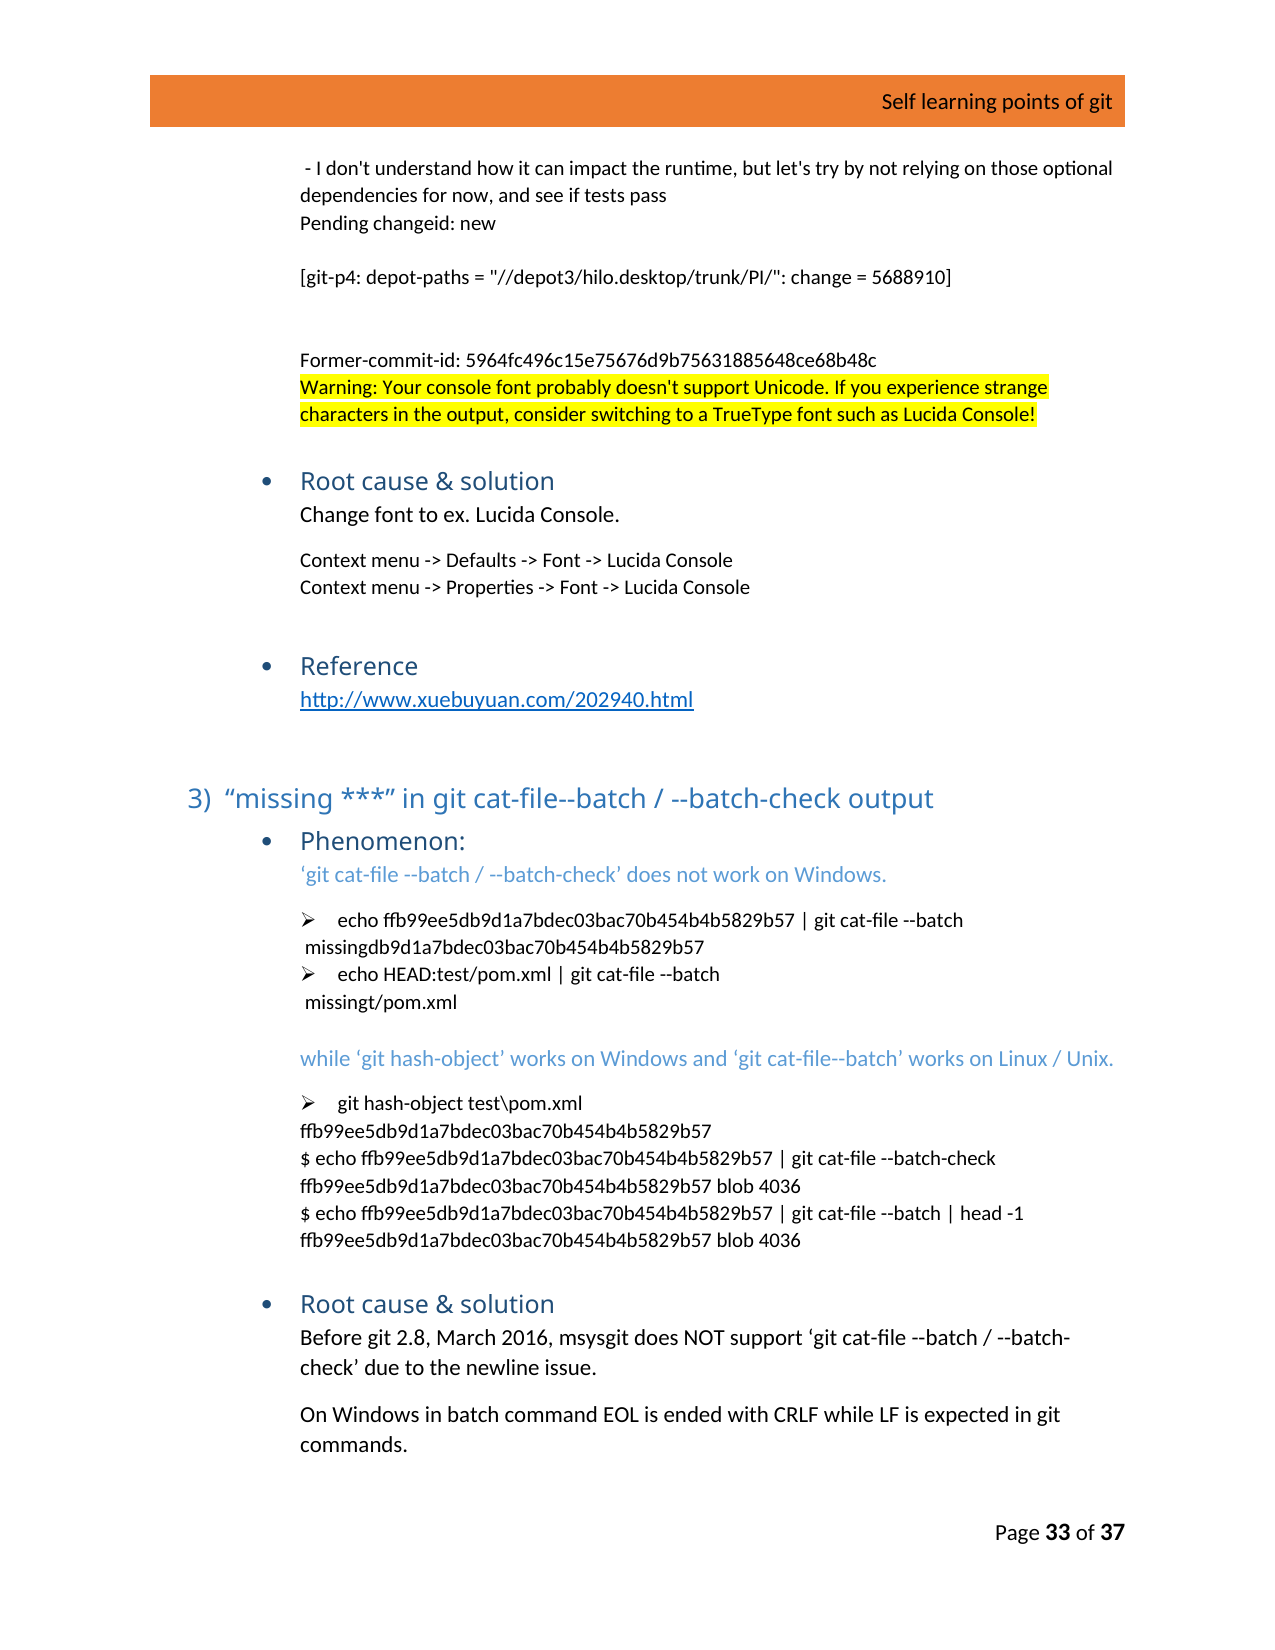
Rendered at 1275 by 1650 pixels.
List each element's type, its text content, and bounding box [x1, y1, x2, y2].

text missingt/pom.xml [300, 989, 1125, 1014]
text ffb99ee5db9d1a7bdec03bac70b454b4b5829b57 [300, 1118, 1125, 1143]
text Context menu -> Defaults -> Font -> Lucida Console [300, 547, 1125, 572]
text while ‘git hash-object’ works on Windows and ‘git cat-file--batch’ works on Linux / Unix. [300, 1044, 1125, 1072]
text - I don't understand how it can impact the runtime, but let's try by not relying on those optional dependencies for now, and see if tests pass [300, 155, 1125, 208]
subtitle Reference [262, 649, 1125, 683]
list git hash-object test\pom.xml [300, 1091, 1125, 1116]
text Former-commit-id: 5964fc496c15e75676d9b75631885648ce68b48c [300, 347, 1125, 372]
text $ echo ffb99ee5db9d1a7bdec03bac70b454b4b5829b57 | git cat-file --batch | head -1 [300, 1200, 1125, 1226]
subtitle Phenomenon: [262, 823, 1125, 857]
text Change font to ex. Lucida Console. [300, 500, 1125, 528]
text http://www.xuebuyuan.com/202940.html [225, 685, 1125, 713]
text Warning: Your console font probably doesn't support Unicode. If you experience strange characters in the output, consider switching to a TrueType font such as Lucida Console! [300, 374, 1125, 427]
text $ echo ffb99ee5db9d1a7bdec03bac70b454b4b5829b57 | git cat-file --batch-check [300, 1145, 1125, 1171]
text missingdb9d1a7bdec03bac70b454b4b5829b57 [300, 934, 1125, 959]
text ‘git cat-file --batch / --batch-check’ does not work on Windows. [300, 860, 1125, 888]
subtitle Root cause & solution [262, 1287, 1125, 1321]
subtitle “missing ***” in git cat-file--batch / --batch-check output [187, 779, 1125, 816]
text ffb99ee5db9d1a7bdec03bac70b454b4b5829b57 blob 4036 [300, 1173, 1125, 1198]
text Context menu -> Properties -> Font -> Lucida Console [300, 574, 1125, 600]
text On Windows in batch command EOL is ended with CRLF while LF is expected in git commands. [300, 1400, 1125, 1459]
text ffb99ee5db9d1a7bdec03bac70b454b4b5829b57 blob 4036 [300, 1228, 1125, 1253]
text Before git 2.8, March 2016, msysgit does NOT support ‘git cat-file --batch / --batch-check’ due to the newline issue. [300, 1323, 1125, 1382]
list echo ffb99ee5db9d1a7bdec03bac70b454b4b5829b57 | git cat-file --batch [300, 907, 1125, 932]
text Pending changeid: new [300, 210, 1125, 235]
list echo HEAD:test/pom.xml | git cat-file --batch [300, 962, 1125, 987]
text [git-p4: depot-paths = "//depot3/hilo.desktop/trunk/PI/": change = 5688910] [300, 264, 1125, 290]
subtitle Root cause & solution [262, 463, 1125, 497]
